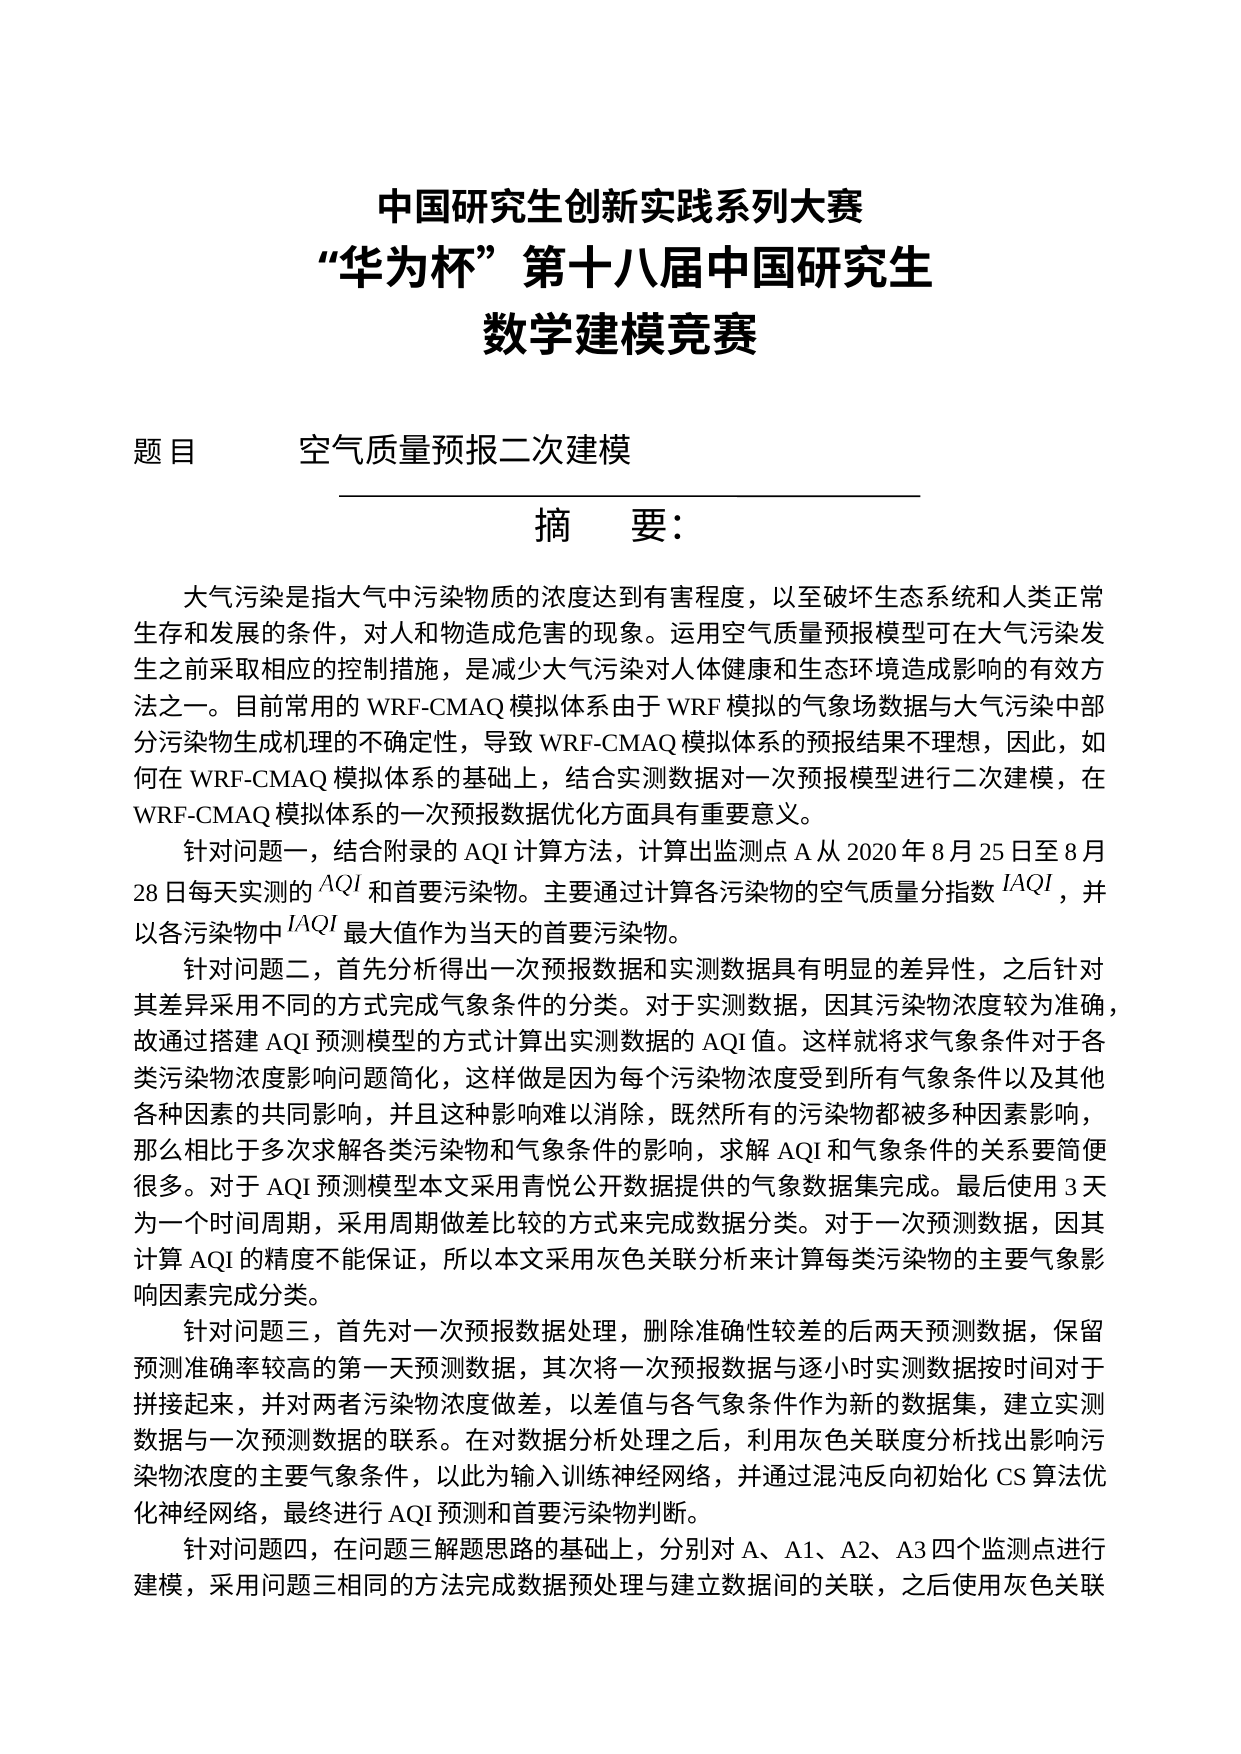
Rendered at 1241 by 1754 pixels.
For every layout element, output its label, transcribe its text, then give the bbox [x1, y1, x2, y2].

text 大气污染是指大气中污染物质的浓度达到有害程度，以至破坏生态系统和人类正常生存和发展的条件，对人和物造成危害的现象。运用空气质量预报模型可在大气污染发生之前采取相应的控制措施，是减少大气污染对人体健康和生态环境造成影响的有效方法之一。目前常用的WRF-CMAQ模拟体系由于WRF模拟的气象场数据与大气污染中部分污染物生成机理的不确定性，导致WRF-CMAQ模拟体系的预报结果不理想，因此，如何在WRF-CMAQ模拟体系的基础上，结合实测数据对一次预报模型进行二次建模，在WRF-CMAQ模拟体系的一次预报数据优化方面具有重要意义。 [133, 577, 1107, 831]
text 题 目 空气质量预报二次建模 [133, 424, 1107, 472]
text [133, 1529, 1107, 1602]
text “华为杯”第十八届中国研究生 [133, 231, 1107, 298]
text 针对问题三，首先对一次预报数据处理，删除准确性较差的后两天预测数据，保留预测准确率较高的第一天预测数据，其次将一次预报数据与逐小时实测数据按时间对于拼接起来，并对两者污染物浓度做差，以差值与各气象条件作为新的数据集，建立实测数据与一次预测数据的联系。在对数据分析处理之后，利用灰色关联度分析找出影响污染物浓度的主要气象条件，以此为输入训练神经网络，并通过混沌反向初始化CS算法优化神经网络，最终进行AQI预测和首要污染物判断。 [133, 1312, 1107, 1529]
text 中国研究生创新实践系列大赛 [133, 177, 1107, 231]
text 针对问题一，结合附录的AQI计算方法，计算出监测点A从2020年8月25日至8月28日每天实测的和首要污染物。主要通过计算各污染物的空气质量分指数，并以各污染物中最大值作为当天的首要污染物。 [133, 831, 1107, 949]
text 数学建模竞赛 [133, 298, 1107, 364]
text 针对问题二，首先分析得出一次预报数据和实测数据具有明显的差异性，之后针对其差异采用不同的方式完成气象条件的分类。对于实测数据，因其污染物浓度较为准确，故通过搭建AQI预测模型的方式计算出实测数据的AQI值。这样就将求气象条件对于各类污染物浓度影响问题简化，这样做是因为每个污染物浓度受到所有气象条件以及其他各种因素的共同影响，并且这种影响难以消除，既然所有的污染物都被多种因素影响，那么相比于多次求解各类污染物和气象条件的影响，求解AQI和气象条件的关系要简便很多。对于AQI预测模型本文采用青悦公开数据提供的气象数据集完成。最后使用3天为一个时间周期，采用周期做差比较的方式来完成数据分类。对于一次预测数据，因其计算AQI的精度不能保证，所以本文采用灰色关联分析来计算每类污染物的主要气象影响因素完成分类。 [133, 949, 1107, 1312]
text 摘 要： [133, 496, 1107, 550]
